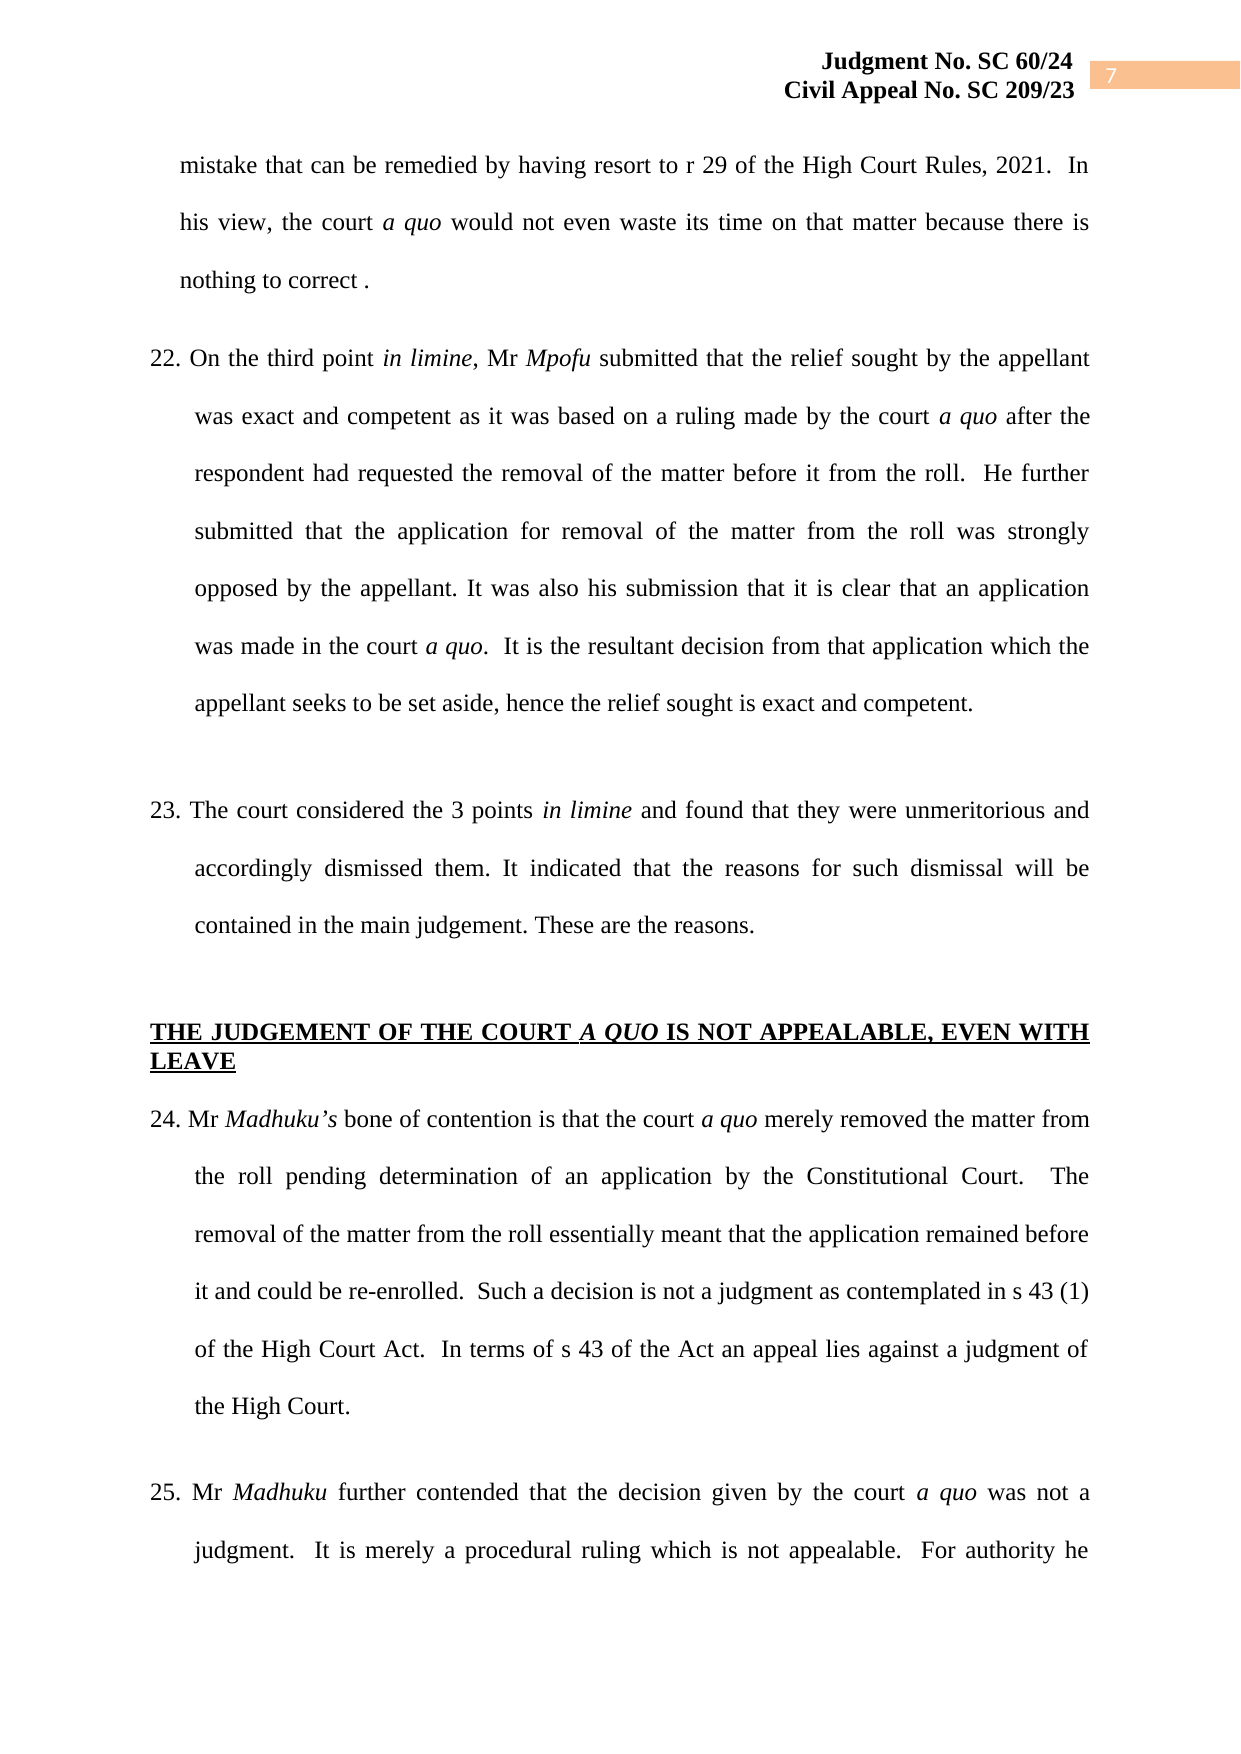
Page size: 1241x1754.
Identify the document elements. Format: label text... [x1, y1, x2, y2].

text THE JUDGEMENT OF THE COURT A QUO IS NOT APPEALABLE, EVEN WITH LEAVE [150, 1017, 1090, 1042]
text THE JUDGEMENT OF THE COURT A QUO IS NOT APPEALABLE, EVEN WITH LEAVE [150, 1043, 1090, 1075]
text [150, 150, 1090, 294]
text 23. The court considered the 3 points in limine and found that they were unmeritorious and accordingly dismissed them. It indicated that the reasons for such dismissal will be contained in the main judgement. These are the reasons. [150, 795, 1090, 939]
text 24. Mr Madhuku’s bone of contention is that the court a quo merely removed the matter from the roll pending determination of an application by the Constitutional Court. The removal of the matter from the roll essentially meant that the application remained before it and could be re-enrolled. Such a decision is not a judgment as contemplated in s 43 (1) of the High Court Act. In terms of s 43 of the Act an appeal lies against a judgment of the High Court. [150, 1104, 1090, 1420]
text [150, 1477, 1090, 1564]
text 22. On the third point in limine, Mr Mpofu submitted that the relief sought by the appellant was exact and competent as it was based on a ruling made by the court a quo after the respondent had requested the removal of the matter before it from the roll. He further submitted that the application for removal of the matter from the roll was strongly opposed by the appellant. It was also his submission that it is clear that an application was made in the court a quo. It is the resultant decision from that application which the appellant seeks to be set aside, hence the relief sought is exact and competent. [150, 343, 1090, 717]
